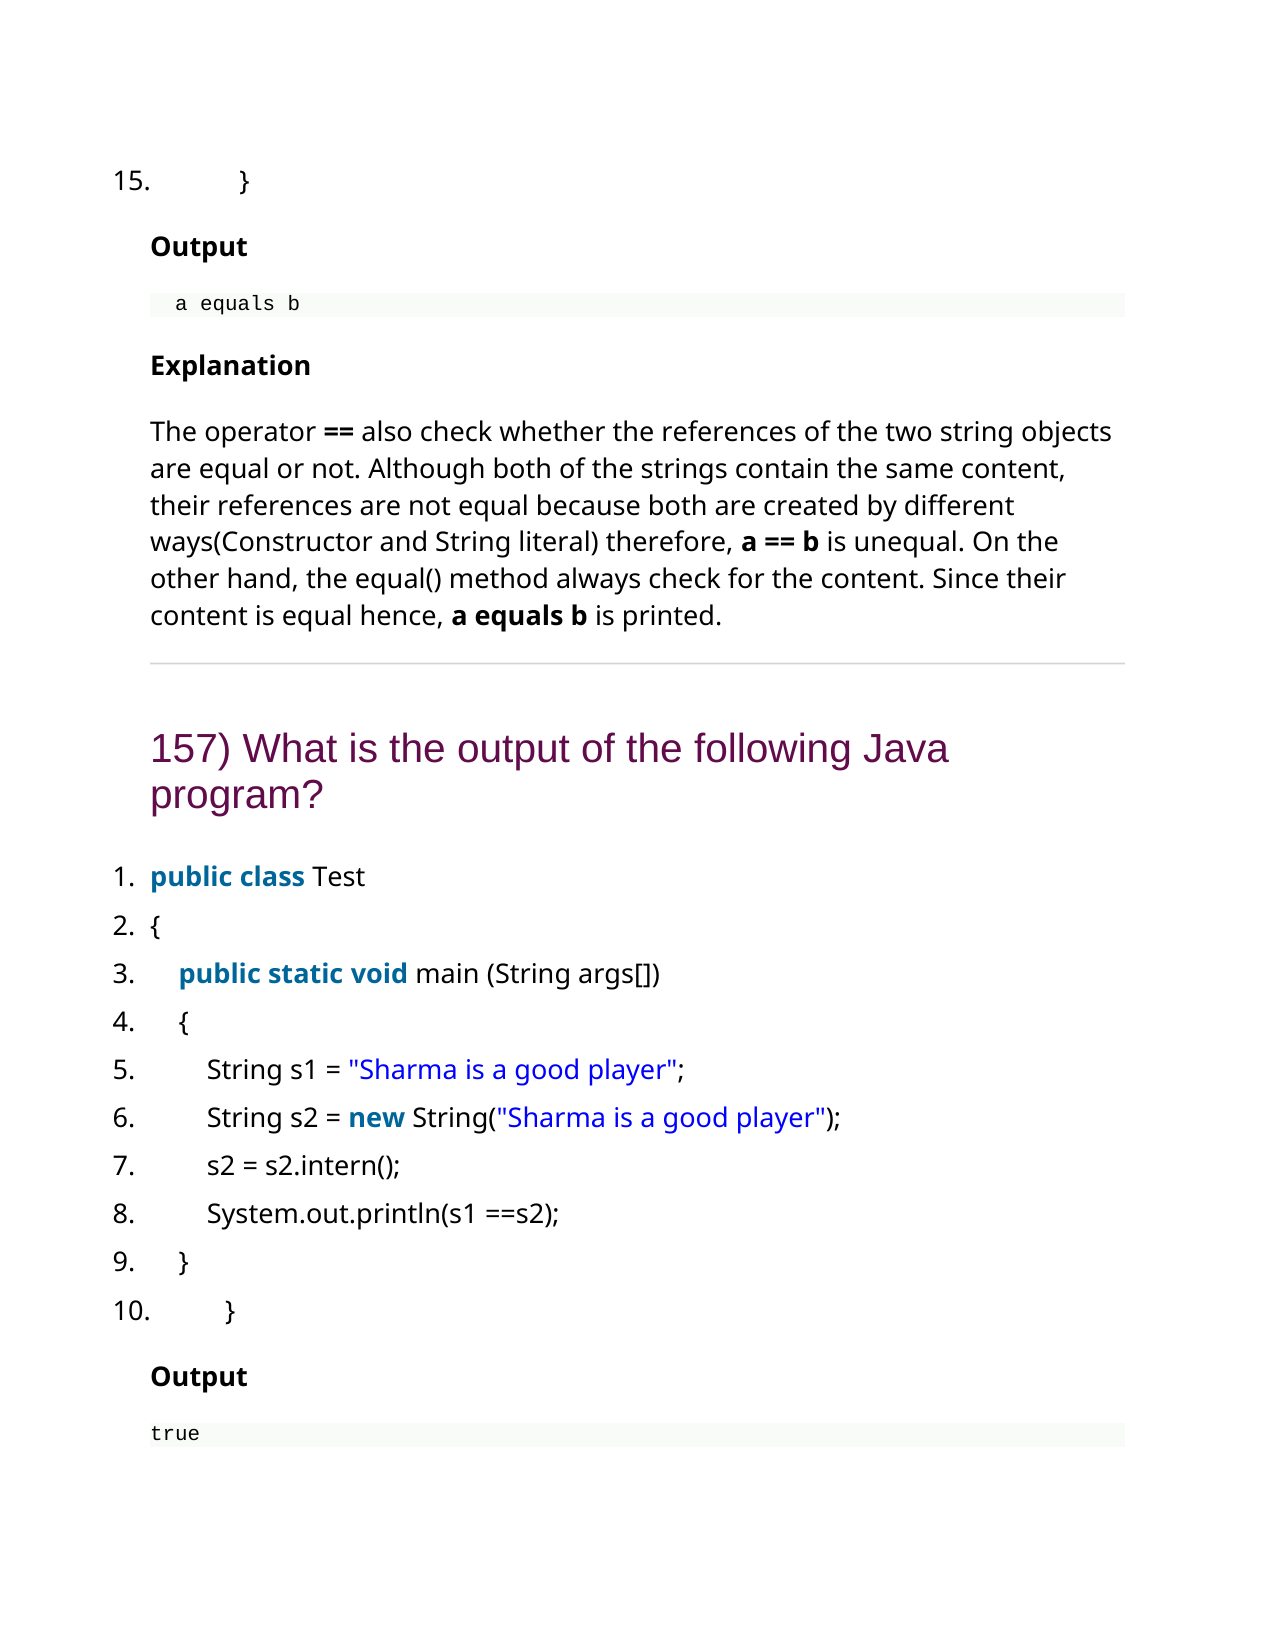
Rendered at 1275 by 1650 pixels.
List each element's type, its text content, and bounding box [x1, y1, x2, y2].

text Explanation [150, 346, 1125, 383]
list } [112, 1232, 1125, 1280]
list } [112, 150, 1125, 198]
text Output [150, 227, 1125, 264]
list public static void main (String args[]) [112, 943, 1125, 991]
text true [150, 1423, 1125, 1447]
text Output [150, 1357, 1125, 1394]
list public class Test [112, 847, 1125, 895]
subtitle 157) What is the output of the following Java program? [150, 724, 1125, 817]
list { [112, 895, 1125, 943]
text a equals b [150, 293, 1125, 317]
text The operator == also check whether the references of the two string objects are equal or not. Although both of the strings contain the same content, their references are not equal because both are created by different ways(Constructor and String literal) therefore, a == b is unequal. On the other hand, the equal() method always check for the content. Since their content is equal hence, a equals b is printed. [150, 412, 1125, 633]
list System.out.println(s1 ==s2); [112, 1183, 1125, 1232]
list s2 = s2.intern(); [112, 1135, 1125, 1183]
list String s1 = "Sharma is a good player"; [112, 1039, 1125, 1087]
list { [112, 991, 1125, 1039]
list String s2 = new String("Sharma is a good player"); [112, 1087, 1125, 1135]
list } [112, 1280, 1125, 1328]
